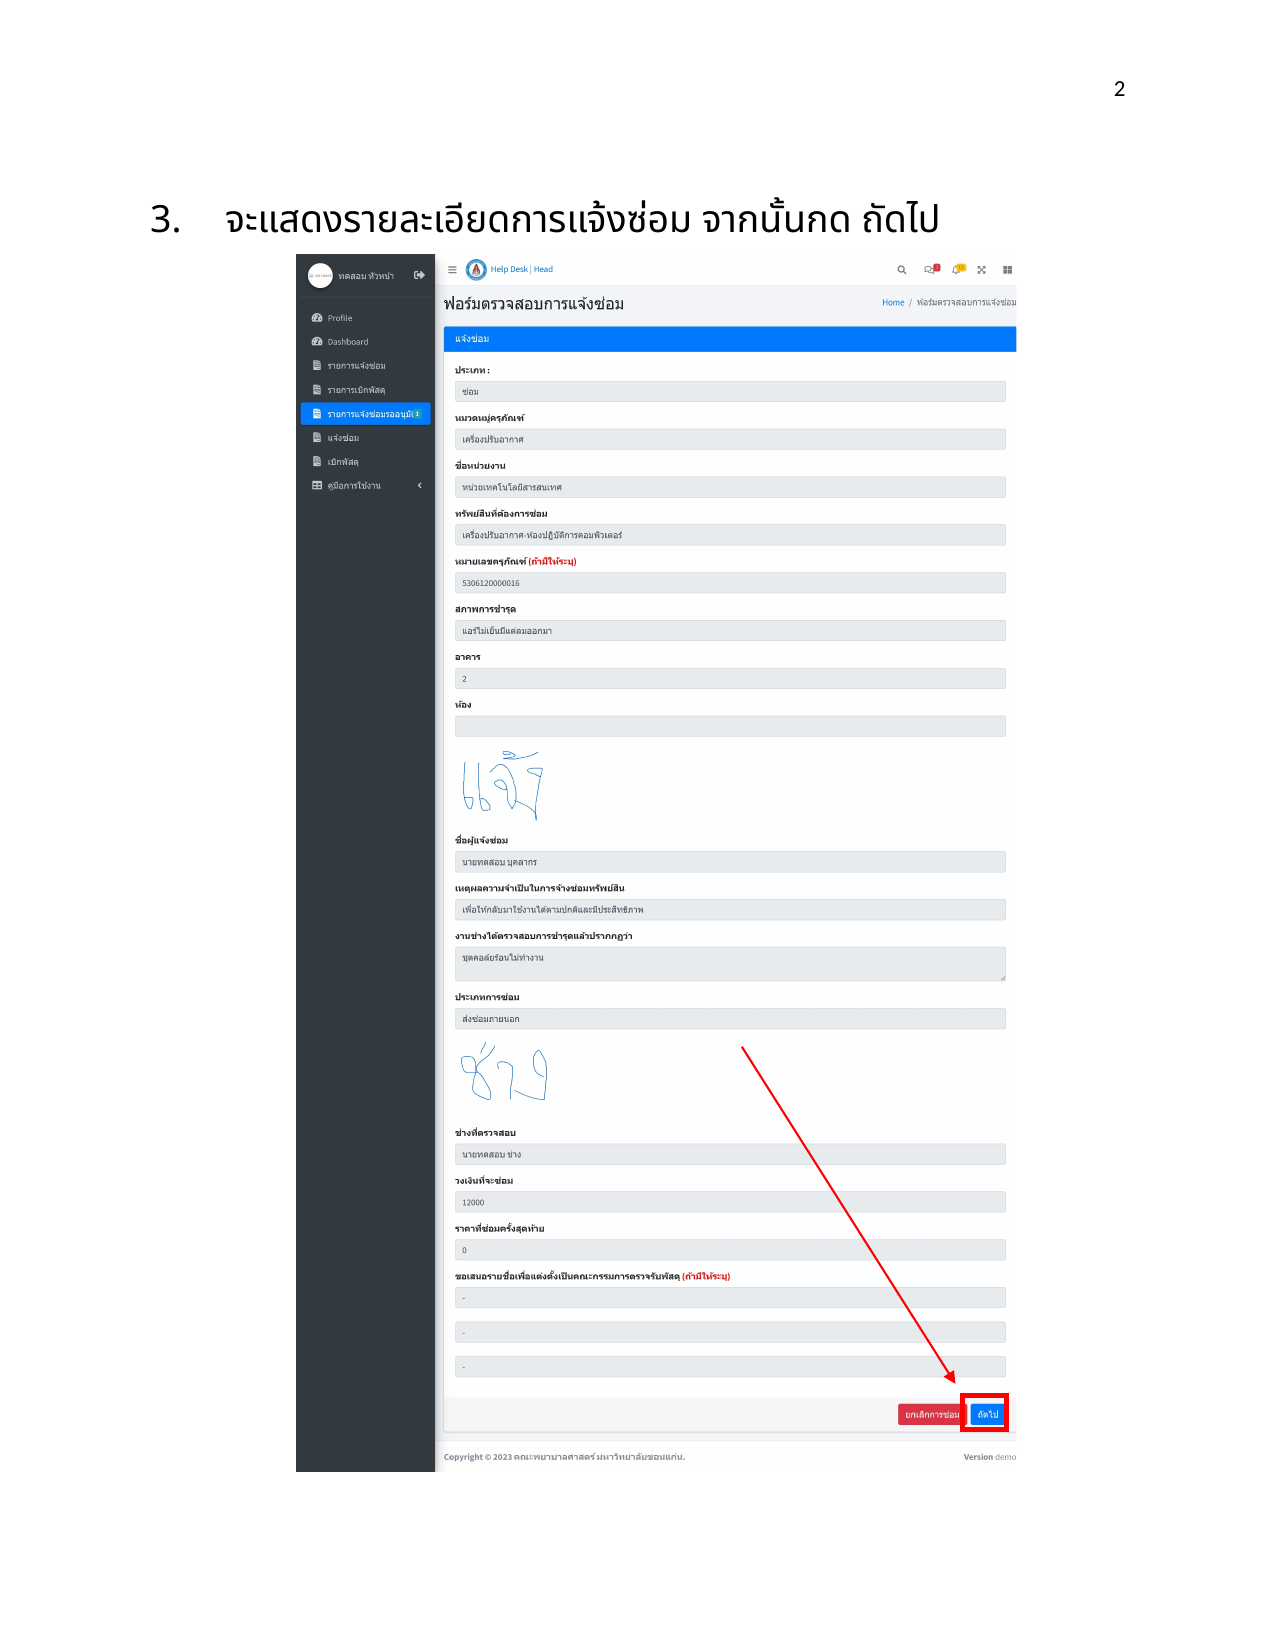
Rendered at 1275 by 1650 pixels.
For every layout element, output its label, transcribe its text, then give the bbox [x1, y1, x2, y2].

picture [296, 254, 1017, 1472]
list จะแสดงรายละเอียดการแจ้งซ่อม จากนั้นกด ถัดไป [150, 193, 1125, 250]
